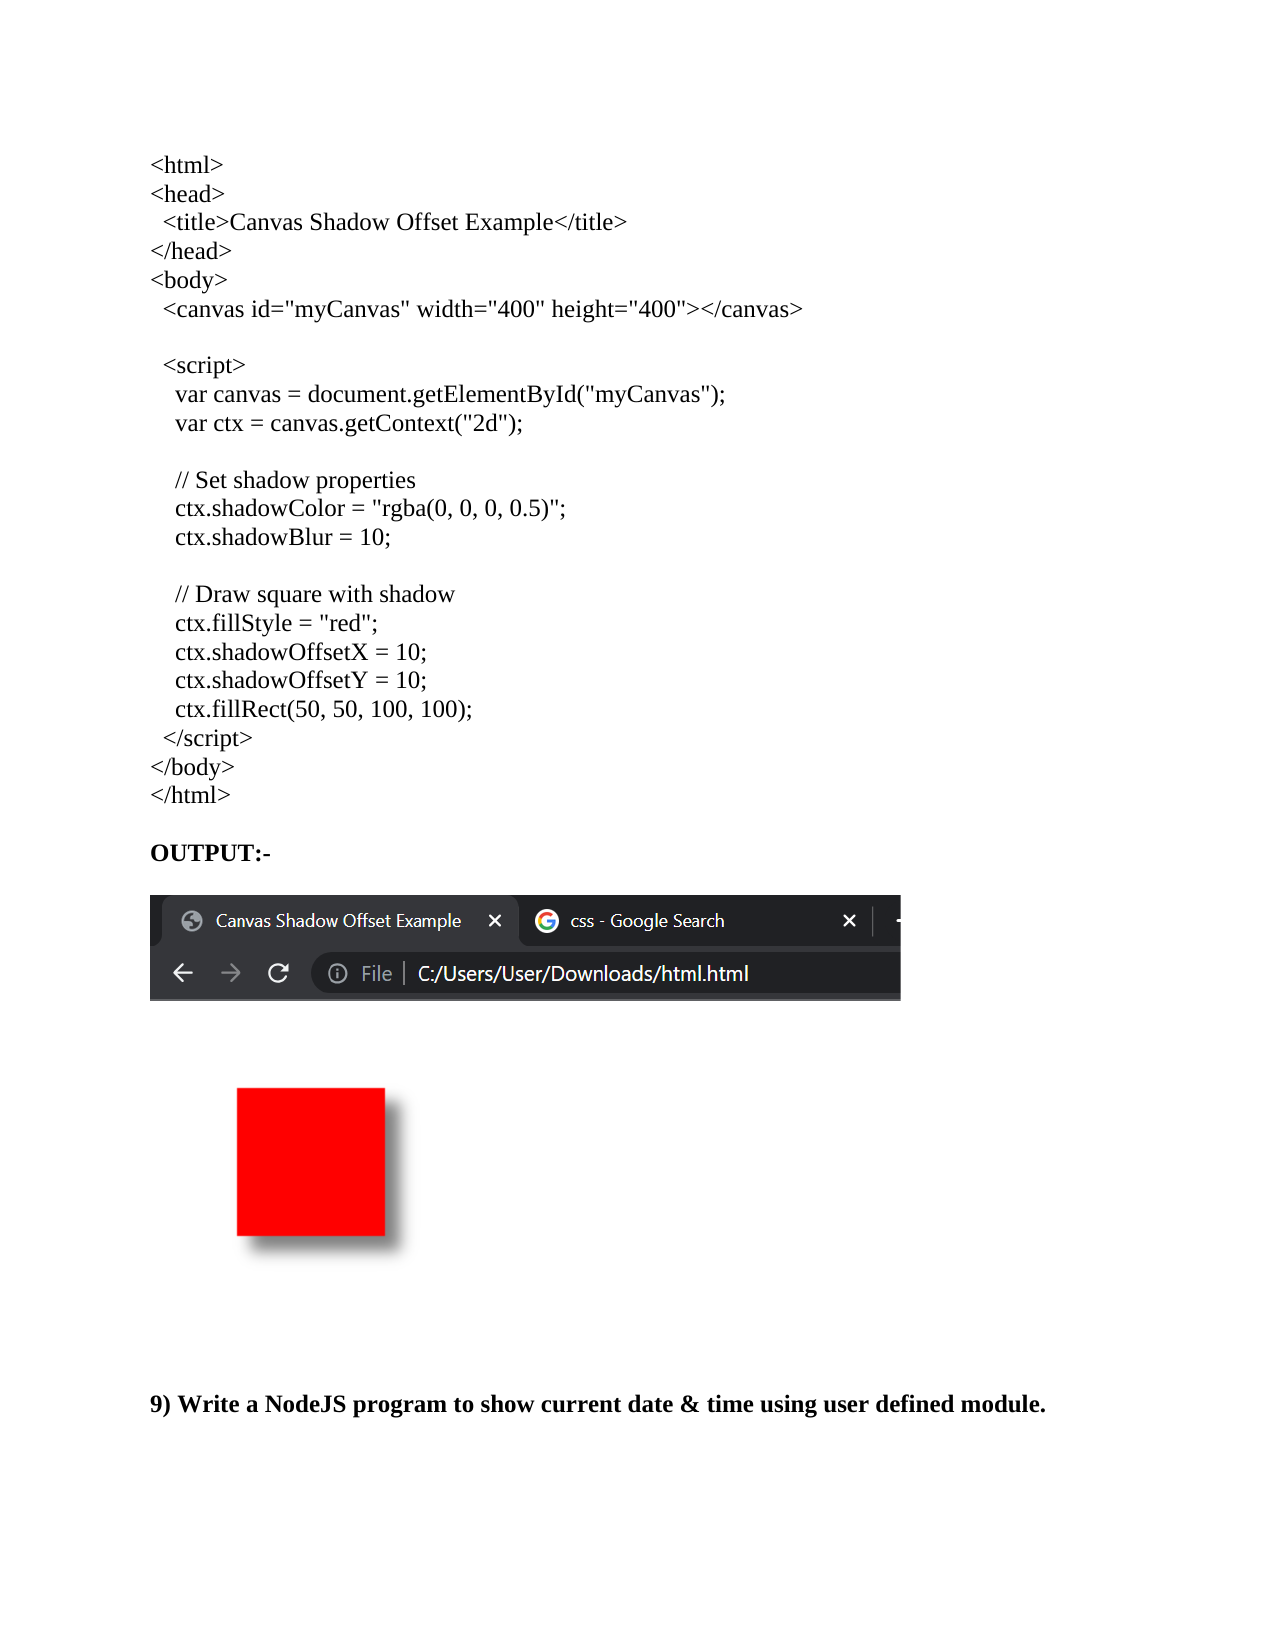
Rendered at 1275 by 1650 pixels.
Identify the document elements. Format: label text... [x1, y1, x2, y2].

text var canvas = document.getElementById("myCanvas"); [150, 379, 1125, 408]
text <script> [150, 351, 1125, 379]
text </script> [150, 723, 1125, 752]
text <body> [150, 265, 1125, 294]
text <title>Canvas Shadow Offset Example</title> [150, 207, 1125, 236]
text </head> [150, 236, 1125, 265]
text ctx.shadowOffsetY = 10; [150, 665, 1125, 694]
text // Draw square with shadow [150, 579, 1125, 608]
picture [150, 895, 901, 1360]
text ctx.shadowColor = "rgba(0, 0, 0, 0.5)"; [150, 493, 1125, 522]
text </html> OUTPUT:- [150, 780, 1125, 867]
text <head> [150, 179, 1125, 207]
text ctx.shadowOffsetX = 10; [150, 637, 1125, 665]
text var ctx = canvas.getContext("2d"); [150, 408, 1125, 437]
text 9) Write a NodeJS program to show current date & time using user defined module. [150, 1389, 1125, 1417]
text // Set shadow properties [150, 465, 1125, 493]
text ctx.fillStyle = "red"; [150, 608, 1125, 637]
text <canvas id="myCanvas" width="400" height="400"></canvas> [150, 294, 1125, 322]
text <html> [150, 150, 1125, 179]
text ctx.fillRect(50, 50, 100, 100); [150, 694, 1125, 723]
text ctx.shadowBlur = 10; [150, 522, 1125, 551]
text </body> [150, 752, 1125, 780]
